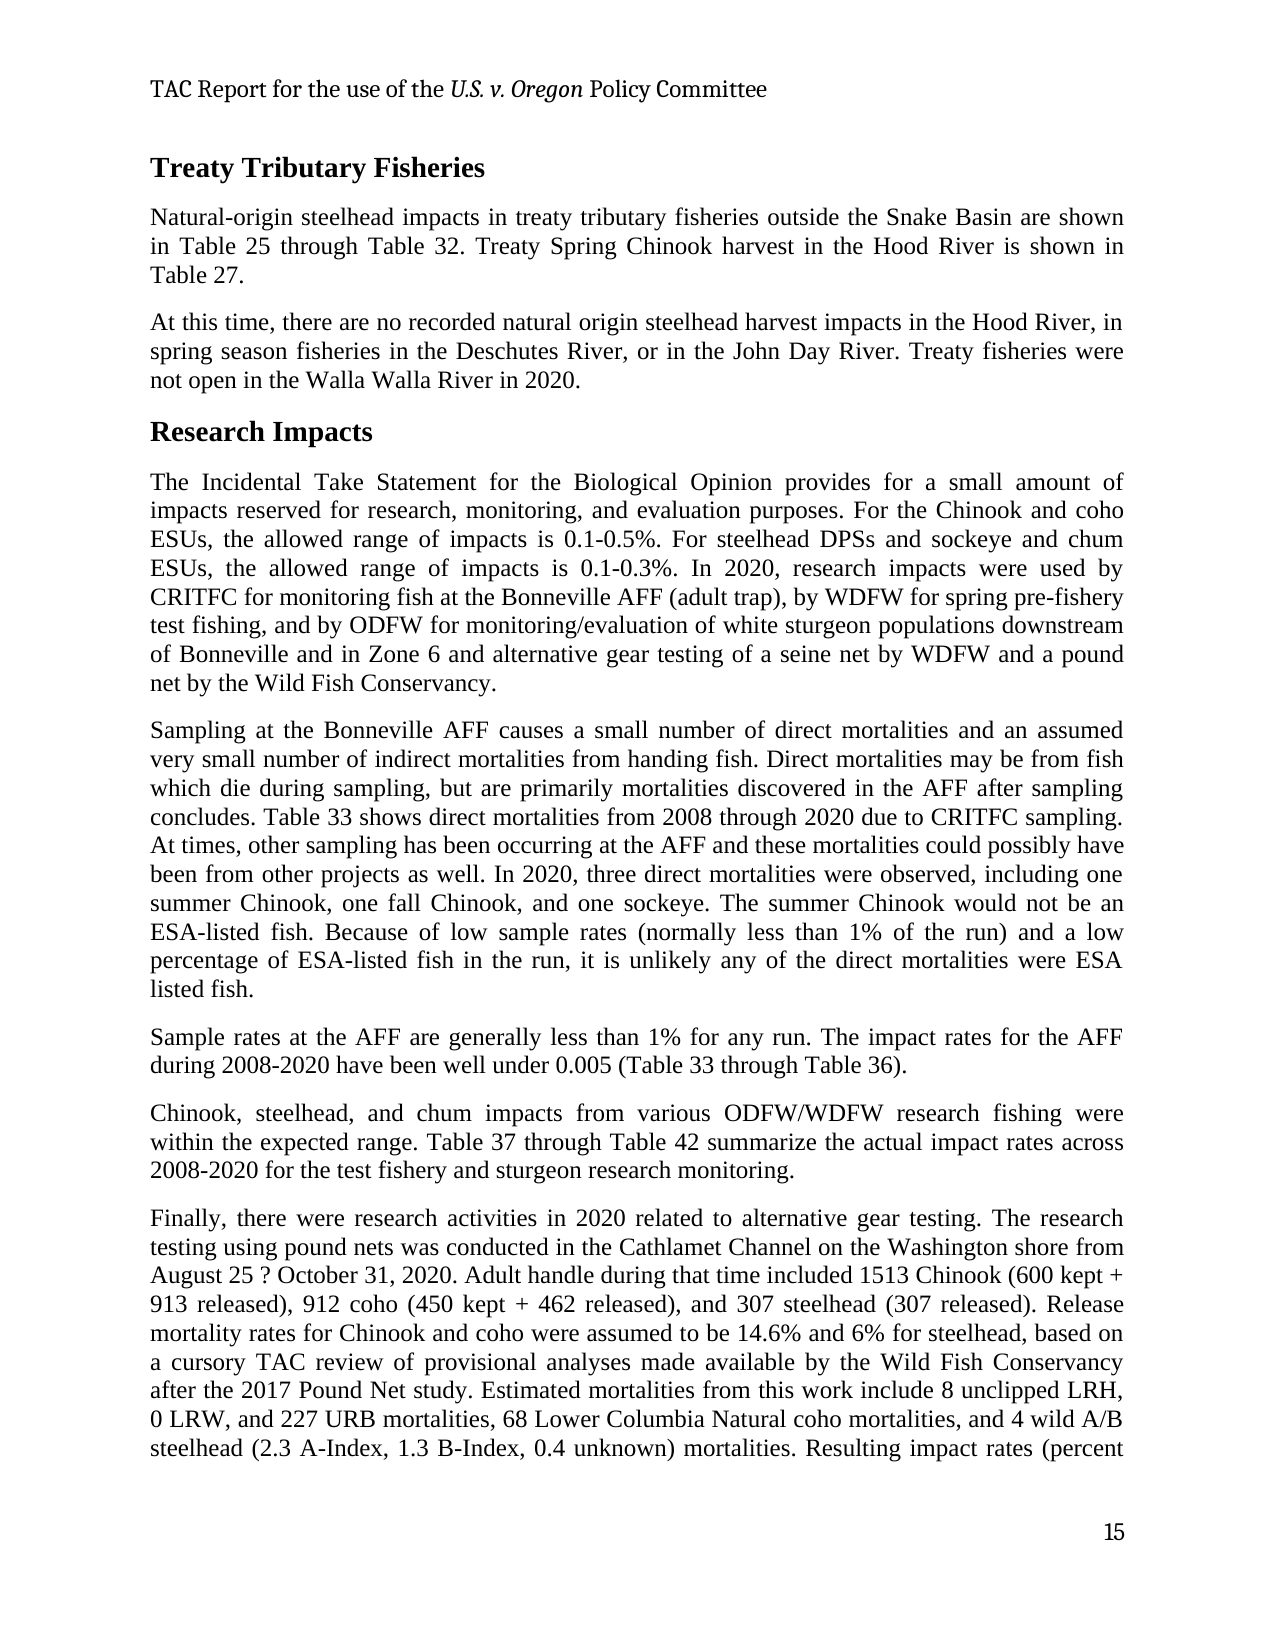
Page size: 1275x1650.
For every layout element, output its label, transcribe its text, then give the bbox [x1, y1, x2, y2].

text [150, 1203, 1125, 1462]
text At this time, there are no recorded natural origin steelhead harvest impacts in the Hood River, in spring season fisheries in the Deschutes River, or in the John Day River. Treaty fisheries were not open in the Walla Walla River in 2020. [150, 307, 1125, 393]
text Sampling at the Bonneville AFF causes a small number of direct mortalities and an assumed very small number of indirect mortalities from handing fish. Direct mortalities may be from fish which die during sampling, but are primarily mortalities discovered in the AFF after sampling concludes. Table 33 shows direct mortalities from 2008 through 2020 due to CRITFC sampling. At times, other sampling has been occurring at the AFF and these mortalities could possibly have been from other projects as well. In 2020, three direct mortalities were observed, including one summer Chinook, one fall Chinook, and one sockeye. The summer Chinook would not be an ESA-listed fish. Because of low sample rates (normally less than 1% of the run) and a low percentage of ESA-listed fish in the run, it is unlikely any of the direct mortalities were ESA listed fish. [150, 715, 1125, 1003]
subtitle Research Impacts [150, 414, 1125, 448]
text Sample rates at the AFF are generally less than 1% for any run. The impact rates for the AFF during 2008-2020 have been well under 0.005 (Table 33 through Table 36). [150, 1022, 1125, 1079]
text Chinook, steelhead, and chum impacts from various ODFW/WDFW research fishing were within the expected range. Table 37 through Table 42 summarize the actual impact rates across 2008-2020 for the test fishery and sturgeon research monitoring. [150, 1098, 1125, 1184]
text The Incidental Take Statement for the Biological Opinion provides for a small amount of impacts reserved for research, monitoring, and evaluation purposes. For the Chinook and coho ESUs, the allowed range of impacts is 0.1-0.5%. For steelhead DPSs and sockeye and chum ESUs, the allowed range of impacts is 0.1-0.3%. In 2020, research impacts were used by CRITFC for monitoring fish at the Bonneville AFF (adult trap), by WDFW for spring pre-fishery test fishing, and by ODFW for monitoring/evaluation of white sturgeon populations downstream of Bonneville and in Zone 6 and alternative gear testing of a seine net by WDFW and a pound net by the Wild Fish Conservancy. [150, 467, 1125, 697]
text Natural-origin steelhead impacts in treaty tributary fisheries outside the Snake Basin are shown in Table 25 through Table 32. Treaty Spring Chinook harvest in the Hood River is shown in Table 27. [150, 202, 1125, 288]
subtitle Treaty Tributary Fisheries [150, 150, 1125, 183]
